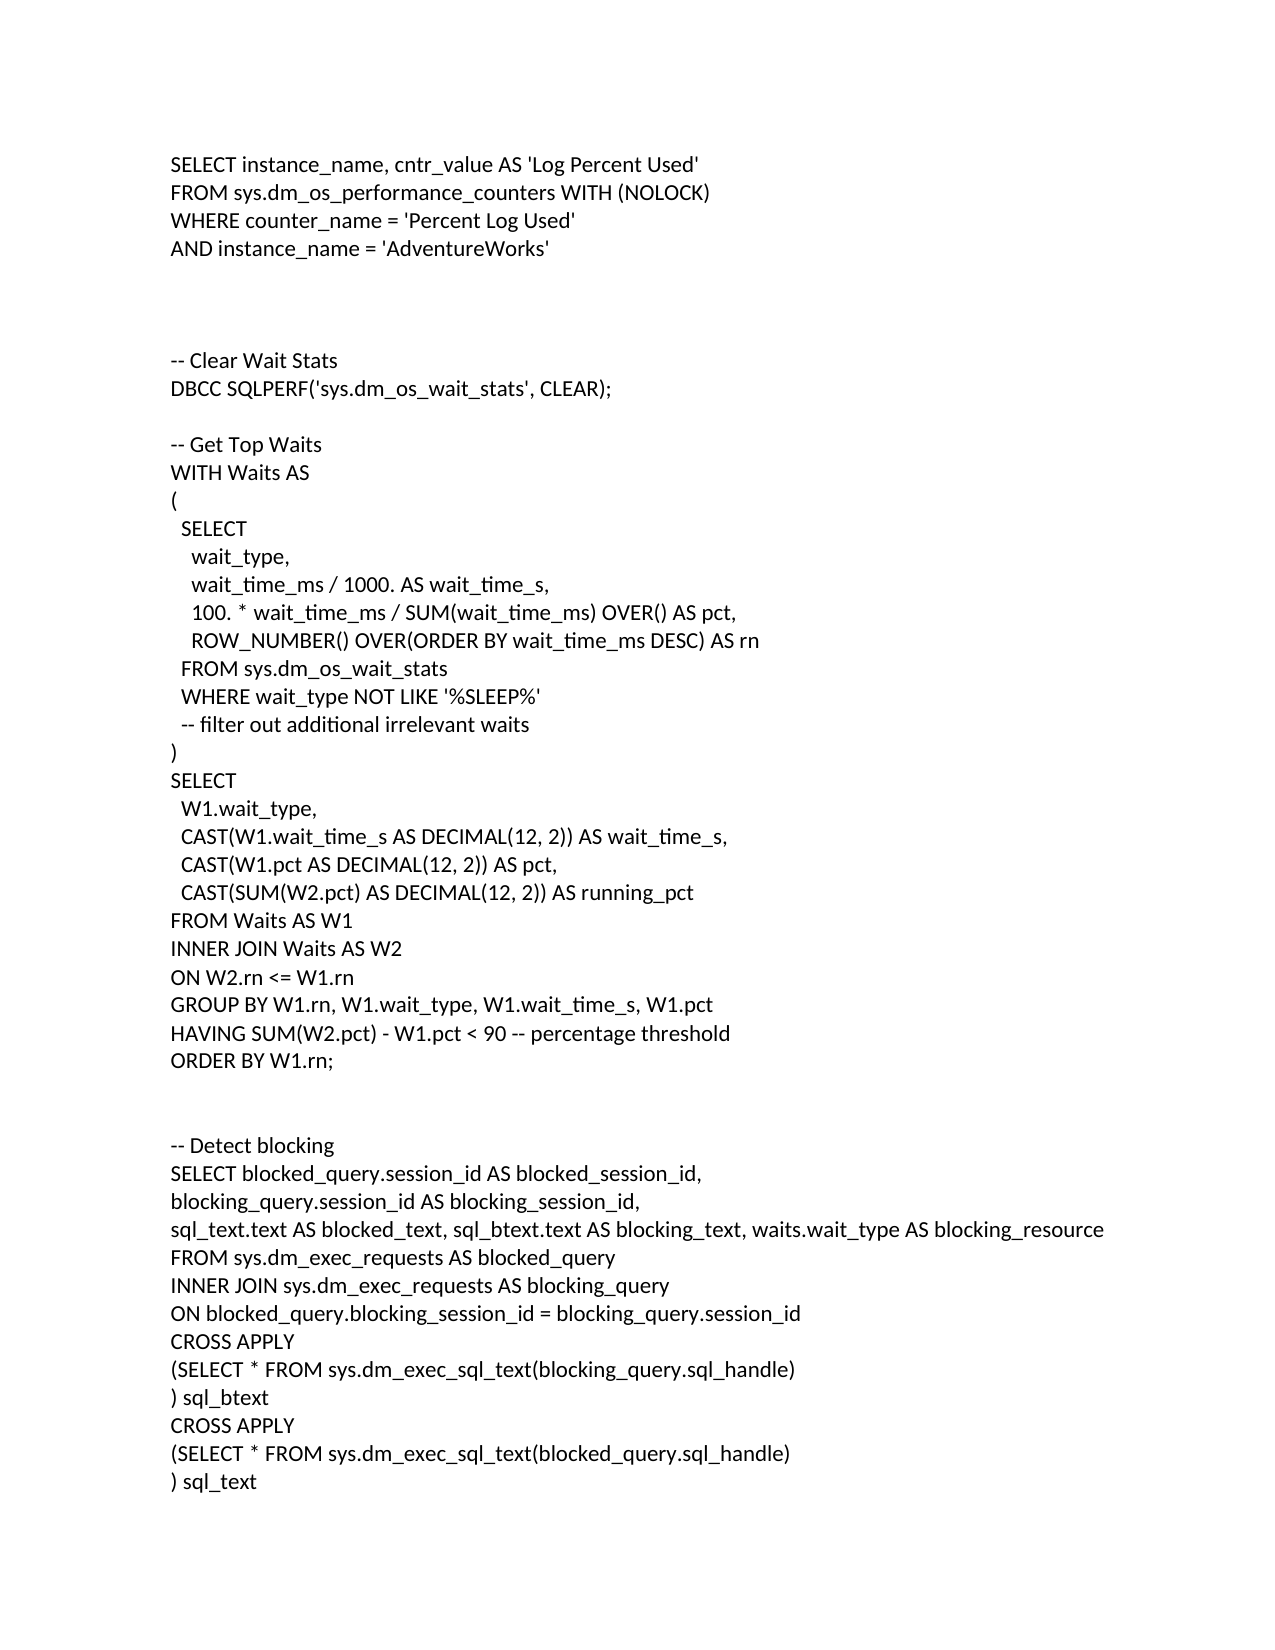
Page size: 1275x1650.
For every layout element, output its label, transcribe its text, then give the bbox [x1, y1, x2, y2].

text SELECT blocked_query.session_id AS blocked_session_id, [150, 1159, 1125, 1187]
text CAST(W1.pct AS DECIMAL(12, 2)) AS pct, [150, 851, 1125, 878]
text ) sql_text [150, 1467, 1125, 1495]
text ON W2.rn <= W1.rn [150, 963, 1125, 991]
text ( [150, 486, 1125, 514]
text SELECT [150, 514, 1125, 542]
text wait_time_ms / 1000. AS wait_time_s, [150, 570, 1125, 598]
text FROM sys.dm_os_performance_counters WITH (NOLOCK) [150, 178, 1125, 206]
text -- Detect blocking [150, 1131, 1125, 1159]
text sql_text.text AS blocked_text, sql_btext.text AS blocking_text, waits.wait_type AS blocking_resource [150, 1215, 1125, 1243]
text DBCC SQLPERF('sys.dm_os_wait_stats', CLEAR); [150, 374, 1125, 402]
text -- Clear Wait Stats [150, 346, 1125, 374]
text ) sql_btext [150, 1383, 1125, 1411]
text ORDER BY W1.rn; [150, 1047, 1125, 1075]
text WITH Waits AS [150, 458, 1125, 486]
text blocking_query.session_id AS blocking_session_id, [150, 1187, 1125, 1215]
text WHERE counter_name = 'Percent Log Used' [150, 206, 1125, 234]
text FROM sys.dm_os_wait_stats [150, 654, 1125, 682]
text WHERE wait_type NOT LIKE '%SLEEP%' [150, 682, 1125, 710]
text wait_type, [150, 542, 1125, 570]
text (SELECT * FROM sys.dm_exec_sql_text(blocking_query.sql_handle) [150, 1355, 1125, 1383]
text CROSS APPLY [150, 1327, 1125, 1355]
text FROM Waits AS W1 [150, 907, 1125, 934]
text W1.wait_type, [150, 794, 1125, 822]
text CROSS APPLY [150, 1411, 1125, 1439]
text HAVING SUM(W2.pct) - W1.pct < 90 -- percentage threshold [150, 1019, 1125, 1047]
text INNER JOIN Waits AS W2 [150, 934, 1125, 963]
text ROW_NUMBER() OVER(ORDER BY wait_time_ms DESC) AS rn [150, 626, 1125, 654]
text CAST(W1.wait_time_s AS DECIMAL(12, 2)) AS wait_time_s, [150, 822, 1125, 851]
text INNER JOIN sys.dm_exec_requests AS blocking_query [150, 1271, 1125, 1299]
text ) [150, 738, 1125, 766]
text ON blocked_query.blocking_session_id = blocking_query.session_id [150, 1299, 1125, 1327]
text SELECT instance_name, cntr_value AS 'Log Percent Used' [150, 150, 1125, 178]
text CAST(SUM(W2.pct) AS DECIMAL(12, 2)) AS running_pct [150, 878, 1125, 907]
text FROM sys.dm_exec_requests AS blocked_query [150, 1243, 1125, 1271]
text GROUP BY W1.rn, W1.wait_type, W1.wait_time_s, W1.pct [150, 991, 1125, 1019]
text AND instance_name = 'AdventureWorks' [150, 234, 1125, 262]
text 100. * wait_time_ms / SUM(wait_time_ms) OVER() AS pct, [150, 598, 1125, 626]
text -- Get Top Waits [150, 430, 1125, 458]
text (SELECT * FROM sys.dm_exec_sql_text(blocked_query.sql_handle) [150, 1439, 1125, 1467]
text SELECT [150, 766, 1125, 794]
text -- filter out additional irrelevant waits [150, 710, 1125, 738]
